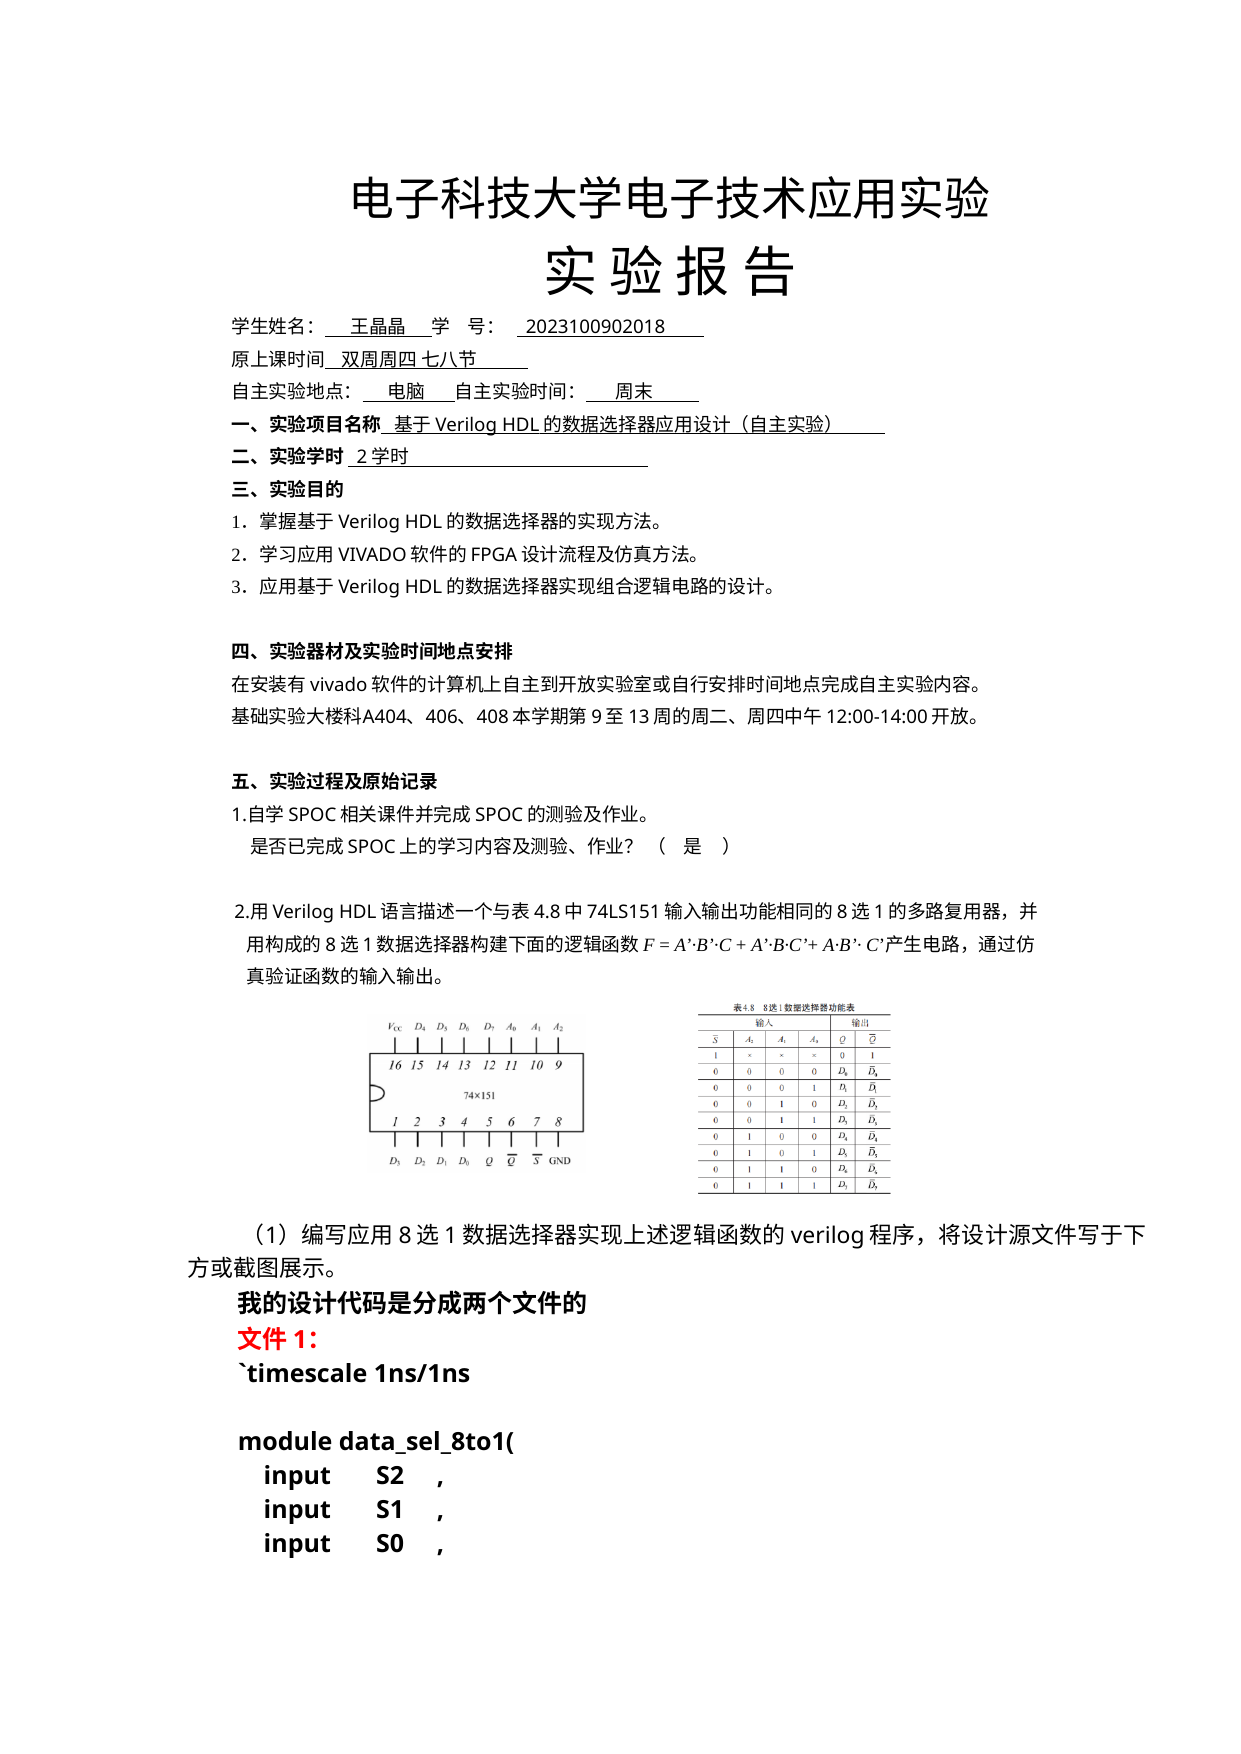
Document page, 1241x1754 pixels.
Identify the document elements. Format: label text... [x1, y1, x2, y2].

text 我的设计代码是分成两个文件的 [187, 1283, 954, 1319]
picture [352, 1008, 599, 1173]
text 实 验 报 告 [286, 228, 1053, 307]
text 四、实验器材及实验时间地点安排 [187, 632, 1053, 664]
text 三、实验目的 [187, 469, 1053, 502]
text 2．学习应用VIVADO软件的FPGA设计流程及仿真方法。 [187, 534, 1053, 567]
text 3．应用基于Verilog HDL的数据选择器实现组合逻辑电路的设计。 [187, 567, 1053, 599]
text 原上课时间 双周周四 七八节 [187, 339, 1053, 372]
text input S0 , [187, 1526, 954, 1560]
text input S2 , [187, 1458, 954, 1492]
text （1）编写应用8选1数据选择器实现上述逻辑函数的verilog程序，将设计源文件写于下方或截图展示。 [187, 1217, 1147, 1283]
text module data_sel_8to1( [187, 1424, 954, 1458]
text 学生姓名： 王晶晶 学 号： 2023100902018 [187, 307, 1053, 339]
text 2.用Verilog HDL语言描述一个与表4.8中74LS151输入输出功能相同的8选1的多路复用器，并用构成的8选1数据选择器构建下面的逻辑函数F = A’·B’·C + A’·B·C’+ A·B’· C’产生电路，通过仿真验证函数的输入输出。 [234, 892, 1053, 989]
picture [692, 998, 895, 1199]
text 自主实验地点： 电脑 自主实验时间： 周末 [187, 372, 1053, 404]
text `timescale 1ns/1ns [187, 1356, 954, 1390]
text 基础实验大楼科 A404、406、408本学期第9至13周的周二、周四中午12:00-14:00开放。 [187, 697, 1053, 729]
text 文件1： [187, 1319, 954, 1356]
text 1.自学SPOC相关课件并完成SPOC的测验及作业。 [187, 794, 1053, 827]
text 在安装有vivado软件的计算机上自主到开放实验室或自行安排时间地点完成自主实验内容。 [187, 664, 1053, 697]
text 电子科技大学电子技术应用实验 [286, 162, 1053, 228]
text 五、实验过程及原始记录 [187, 762, 1053, 794]
text 1．掌握基于Verilog HDL的数据选择器的实现方法。 [187, 502, 1053, 534]
text input S1 , [187, 1492, 954, 1526]
text 二、实验学时 2学时 [187, 437, 1053, 469]
text 是否已完成SPOC上的学习内容及测验、作业？ （ 是 ） [187, 827, 1053, 859]
text 一、实验项目名称 基于Verilog HDL的数据选择器应用设计（自主实验） [187, 404, 1053, 437]
